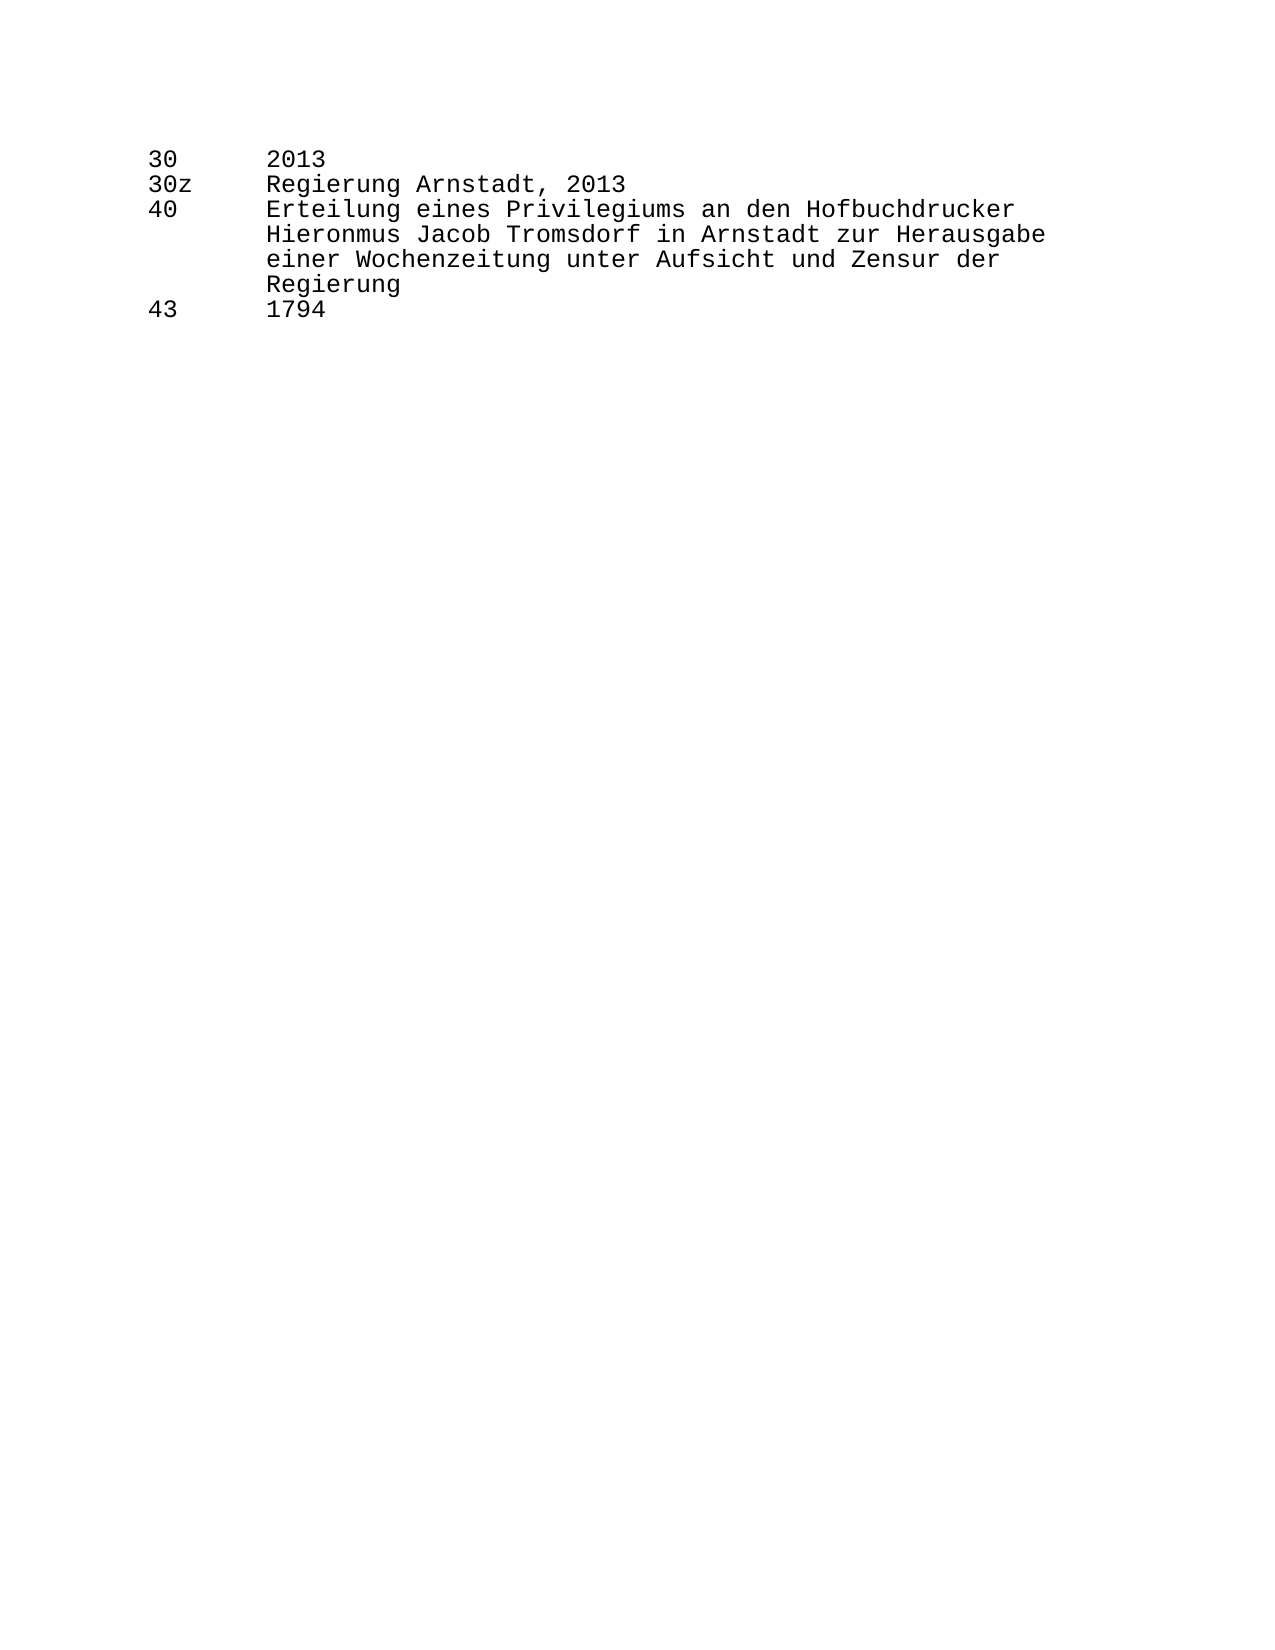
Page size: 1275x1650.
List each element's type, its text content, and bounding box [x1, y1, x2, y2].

text 40 Erteilung eines s[Privileg]siums an den p[5{Hofbuchdrucker} 2{Hieronmus Jacob} 1{Tromsdorf} in 6{o[Arnstadt]o}]p zur Herausgabe einer s[Wochenzeitung]s unter Aufsicht und s[Zensur]s der Regierung [148, 198, 1127, 298]
text 30z Regierung Arnstadt, 2013 [148, 173, 1127, 198]
text 30 2013 [148, 148, 1127, 173]
text 43 1794 [148, 298, 1127, 323]
